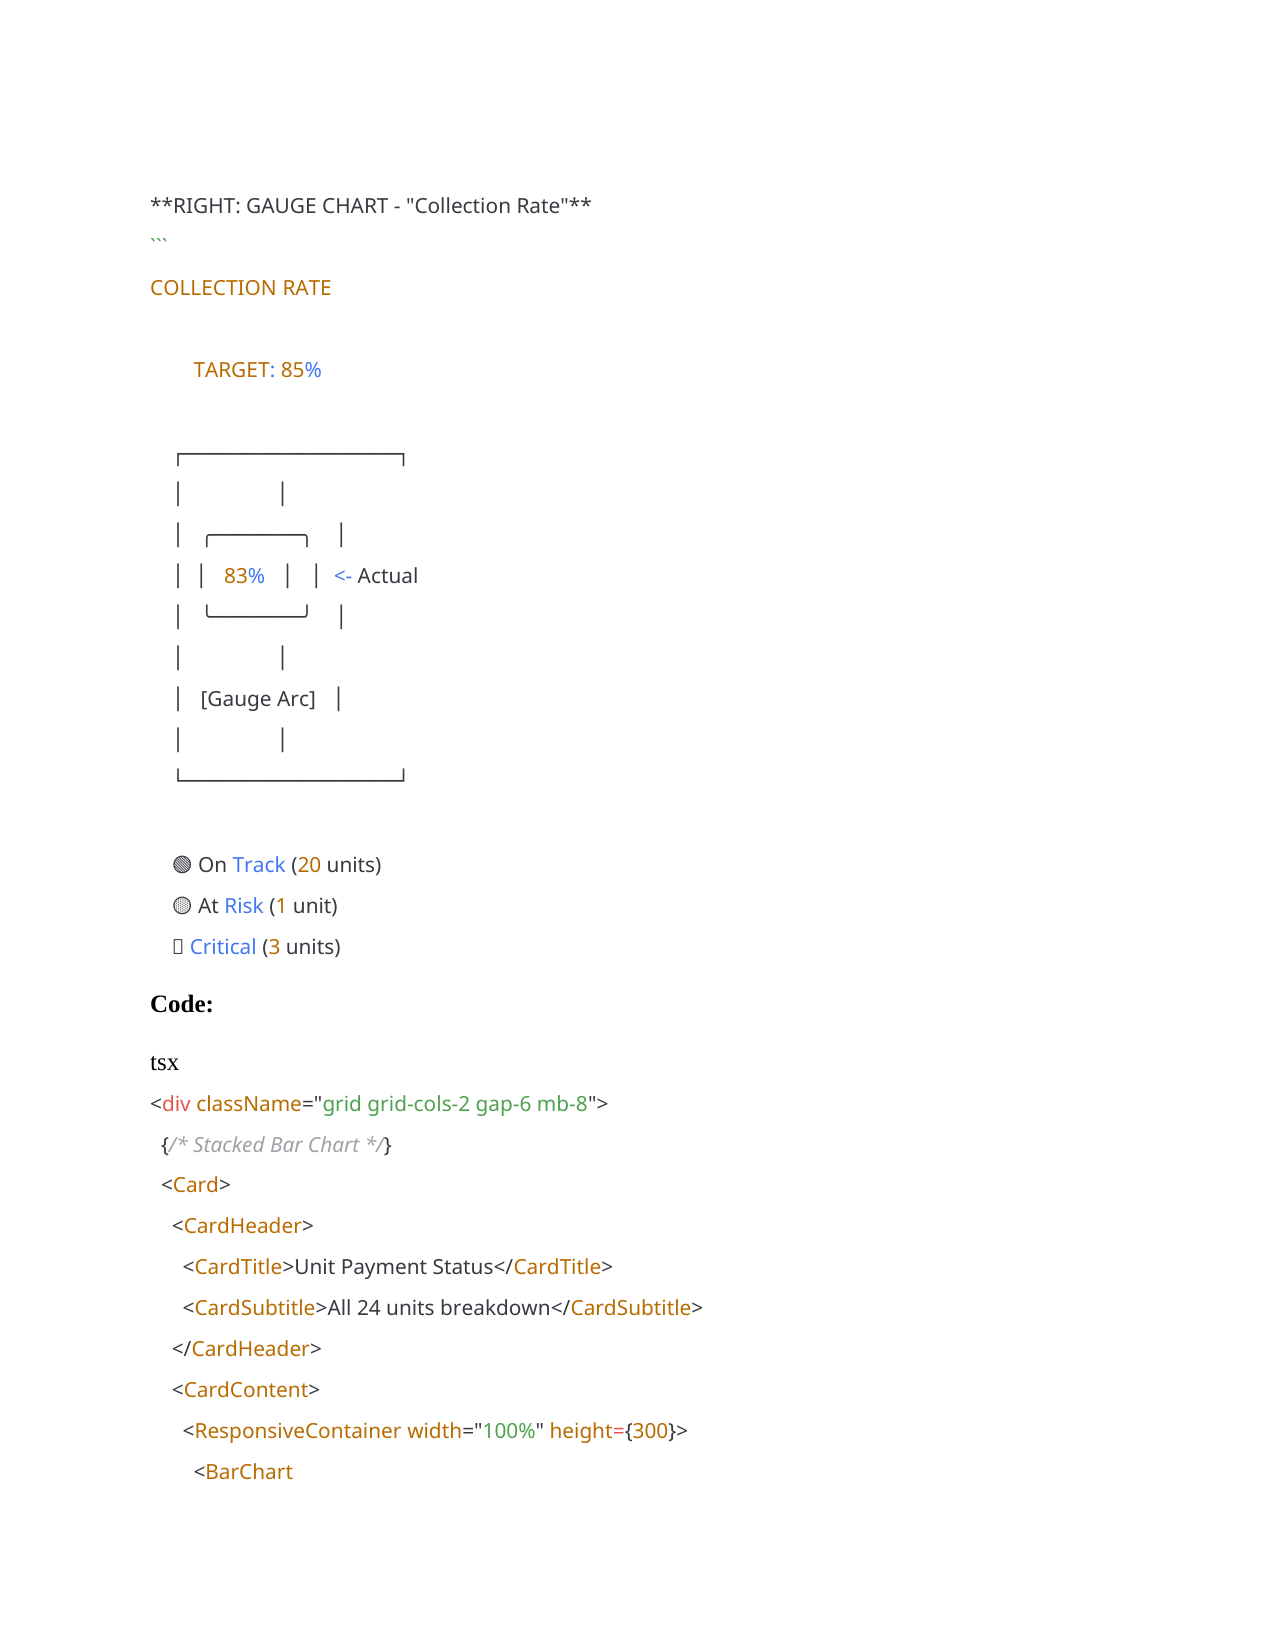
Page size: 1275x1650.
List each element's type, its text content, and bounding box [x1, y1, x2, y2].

text ``` [150, 232, 1125, 260]
text <CardTitle>Unit Payment Status</CardTitle> [150, 1252, 1125, 1281]
text │ │ [150, 643, 1125, 672]
text <BarChart [150, 1457, 1125, 1486]
text **RIGHT: GAUGE CHART - "Collection Rate"** [150, 191, 1125, 219]
text │ │ [150, 725, 1125, 754]
text <CardHeader> [150, 1212, 1125, 1240]
text │ ╭───────╮ │ [150, 521, 1125, 549]
text │ │ [150, 479, 1125, 508]
text Code: [150, 989, 1125, 1018]
text 🔴 Critical (3 units) [150, 932, 1125, 960]
text └─────────────────┘ [150, 766, 1125, 794]
text 🟢 On Track (20 units) [150, 850, 1125, 878]
text COLLECTION RATE [150, 273, 1125, 301]
text <Card> [150, 1171, 1125, 1199]
text <CardSubtitle>All 24 units breakdown</CardSubtitle> [150, 1293, 1125, 1322]
text </CardHeader> [150, 1334, 1125, 1363]
text │ │ 83% │ │ <- Actual [150, 561, 1125, 590]
text <div className="grid grid-cols-2 gap-6 mb-8"> [150, 1089, 1125, 1117]
text ┌─────────────────┐ [150, 439, 1125, 467]
text tsx [150, 1047, 1125, 1076]
text TARGET: 85% [150, 355, 1125, 383]
text │ [Gauge Arc] │ [150, 684, 1125, 713]
text 🟡 At Risk (1 unit) [150, 891, 1125, 919]
text │ ╰───────╯ │ [150, 602, 1125, 631]
text {/* Stacked Bar Chart */} [150, 1130, 1125, 1158]
text <CardContent> [150, 1375, 1125, 1404]
text <ResponsiveContainer width="100%" height={300}> [150, 1416, 1125, 1445]
